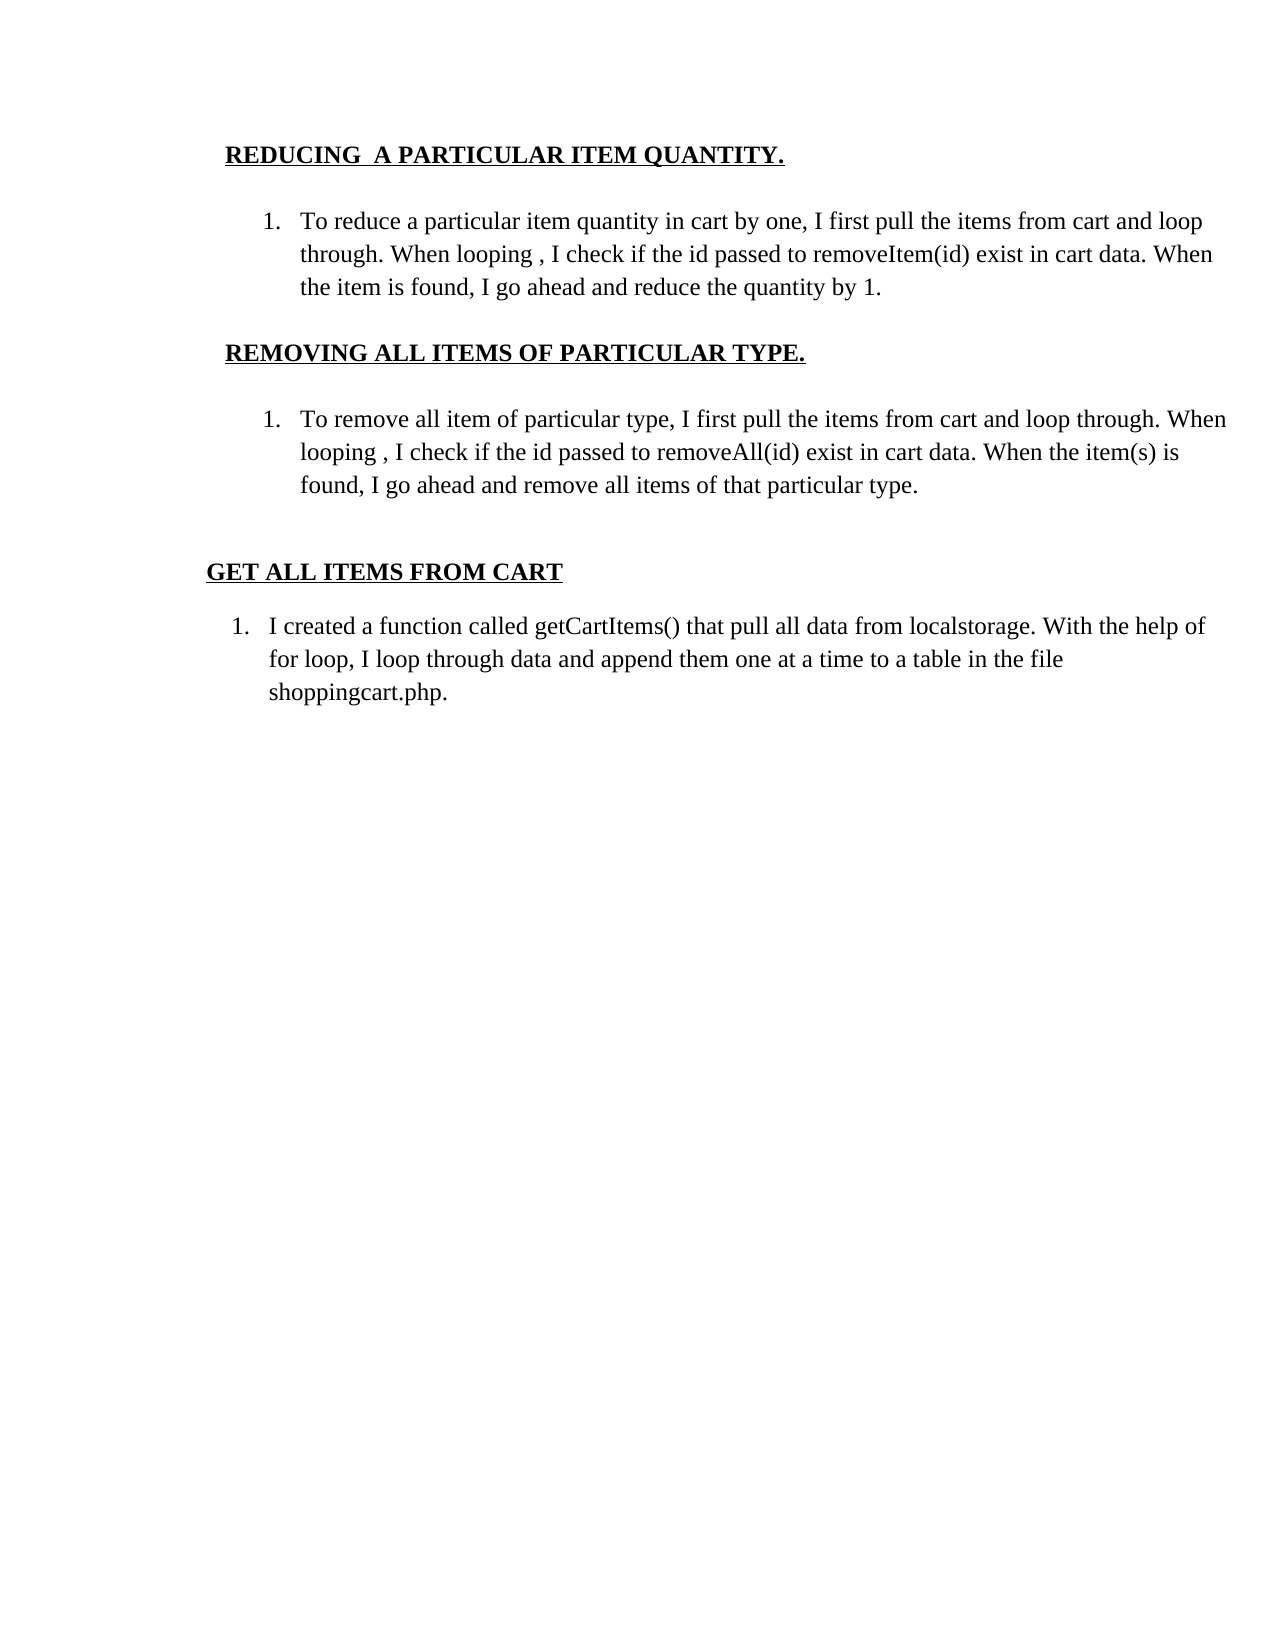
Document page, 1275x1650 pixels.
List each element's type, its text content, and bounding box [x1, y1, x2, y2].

list To reduce a particular item quantity in cart by one, I first pull the items from cart and loop through. When looping , I check if the id passed to removeItem(id) exist in cart data. When the item is found, I go ahead and reduce the quantity by 1. [262, 206, 1240, 301]
list To remove all item of particular type, I first pull the items from cart and loop through. When looping , I check if the id passed to removeAll(id) exist in cart data. When the item(s) is found, I go ahead and remove all items of that particular type. [262, 404, 1240, 499]
list I created a function called getCartItems() that pull all data from localstorage. With the help of for loop, I loop through data and append them one at a time to a table in the file shoppingcart.php. [231, 611, 1240, 706]
text GET ALL ITEMS FROM CART [150, 557, 1240, 586]
list REDUCING A PARTICULAR ITEM QUANTITY. [225, 140, 1240, 169]
list REMOVING ALL ITEMS OF PARTICULAR TYPE. [225, 338, 1240, 367]
